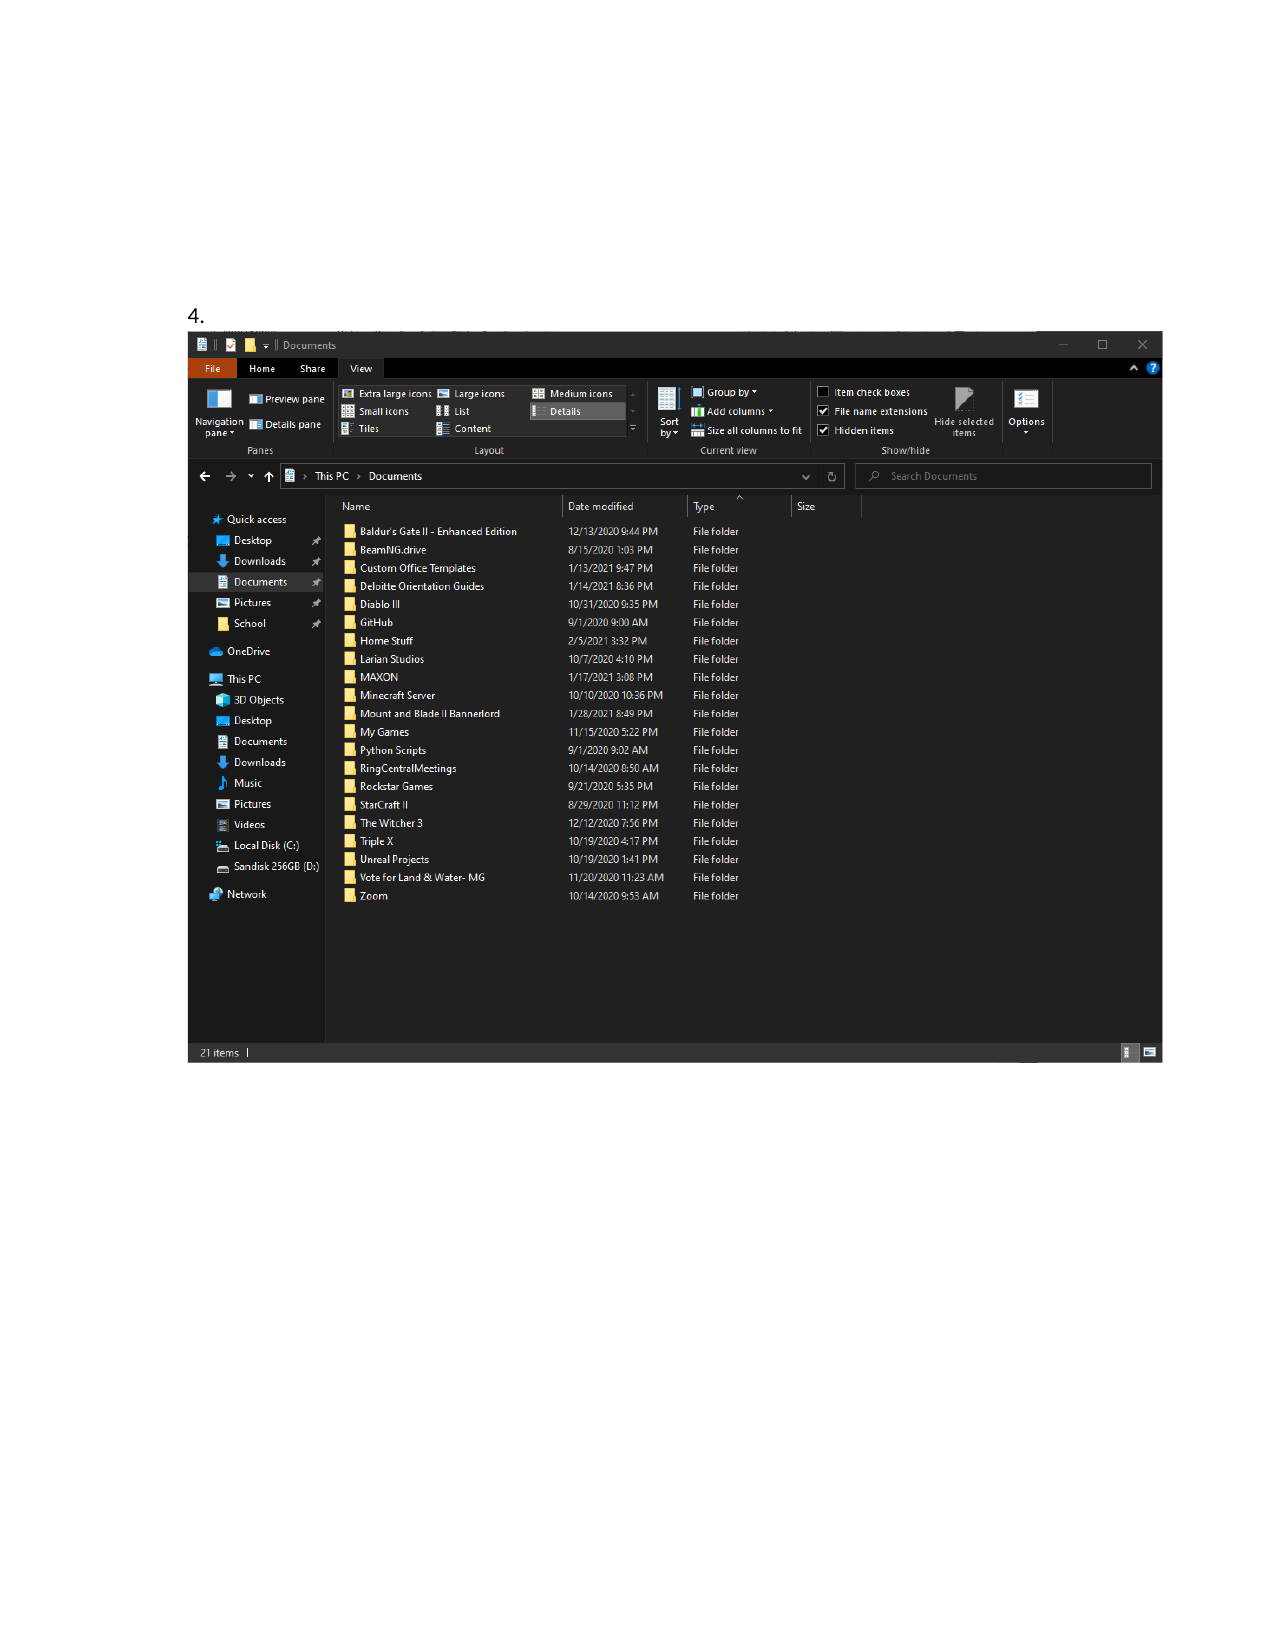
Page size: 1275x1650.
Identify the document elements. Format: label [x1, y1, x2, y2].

picture [187, 331, 1163, 1063]
